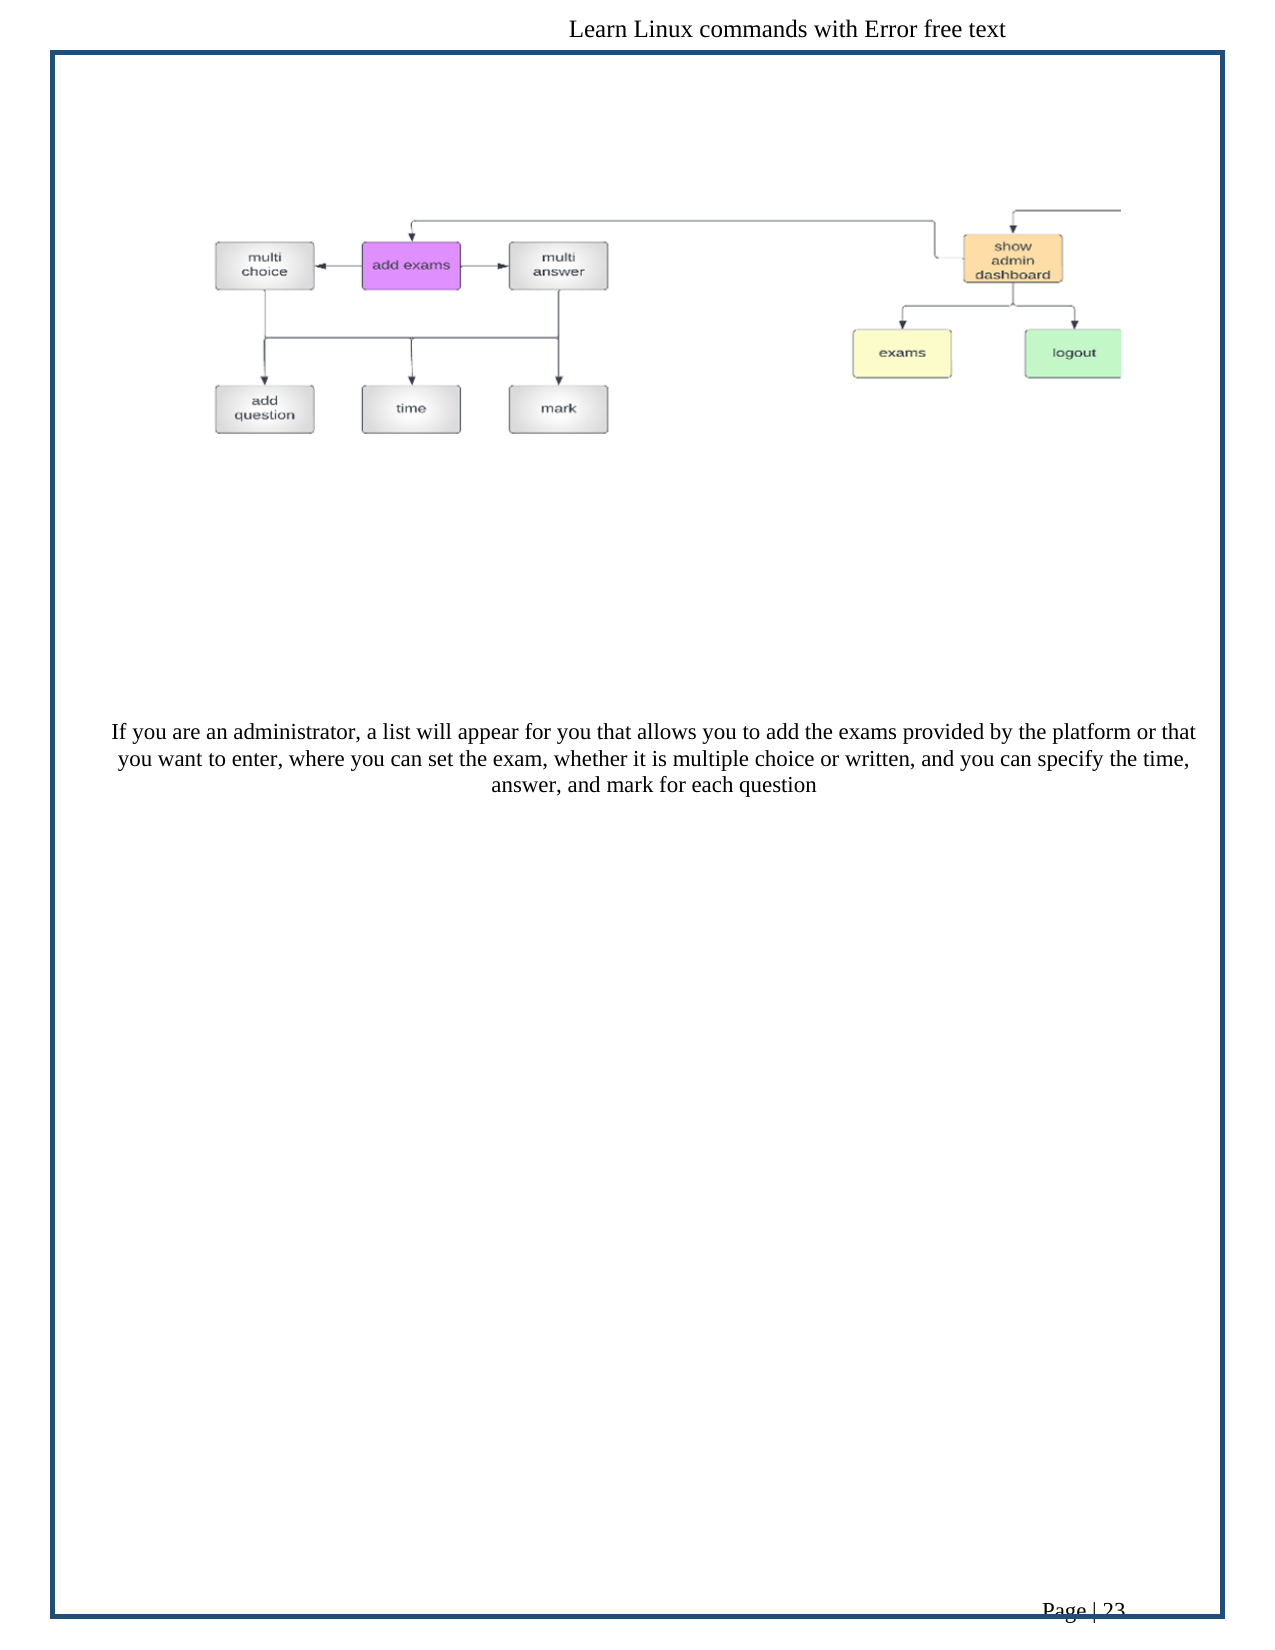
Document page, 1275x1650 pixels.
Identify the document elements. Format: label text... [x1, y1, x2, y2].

text If you are an administrator, a list will appear for you that allows you to add the exams provided by the platform or that you want to enter, where you can set the exam, whether it is multiple choice or written, and you can specify the time, answer, and mark for each question [106, 718, 1202, 797]
